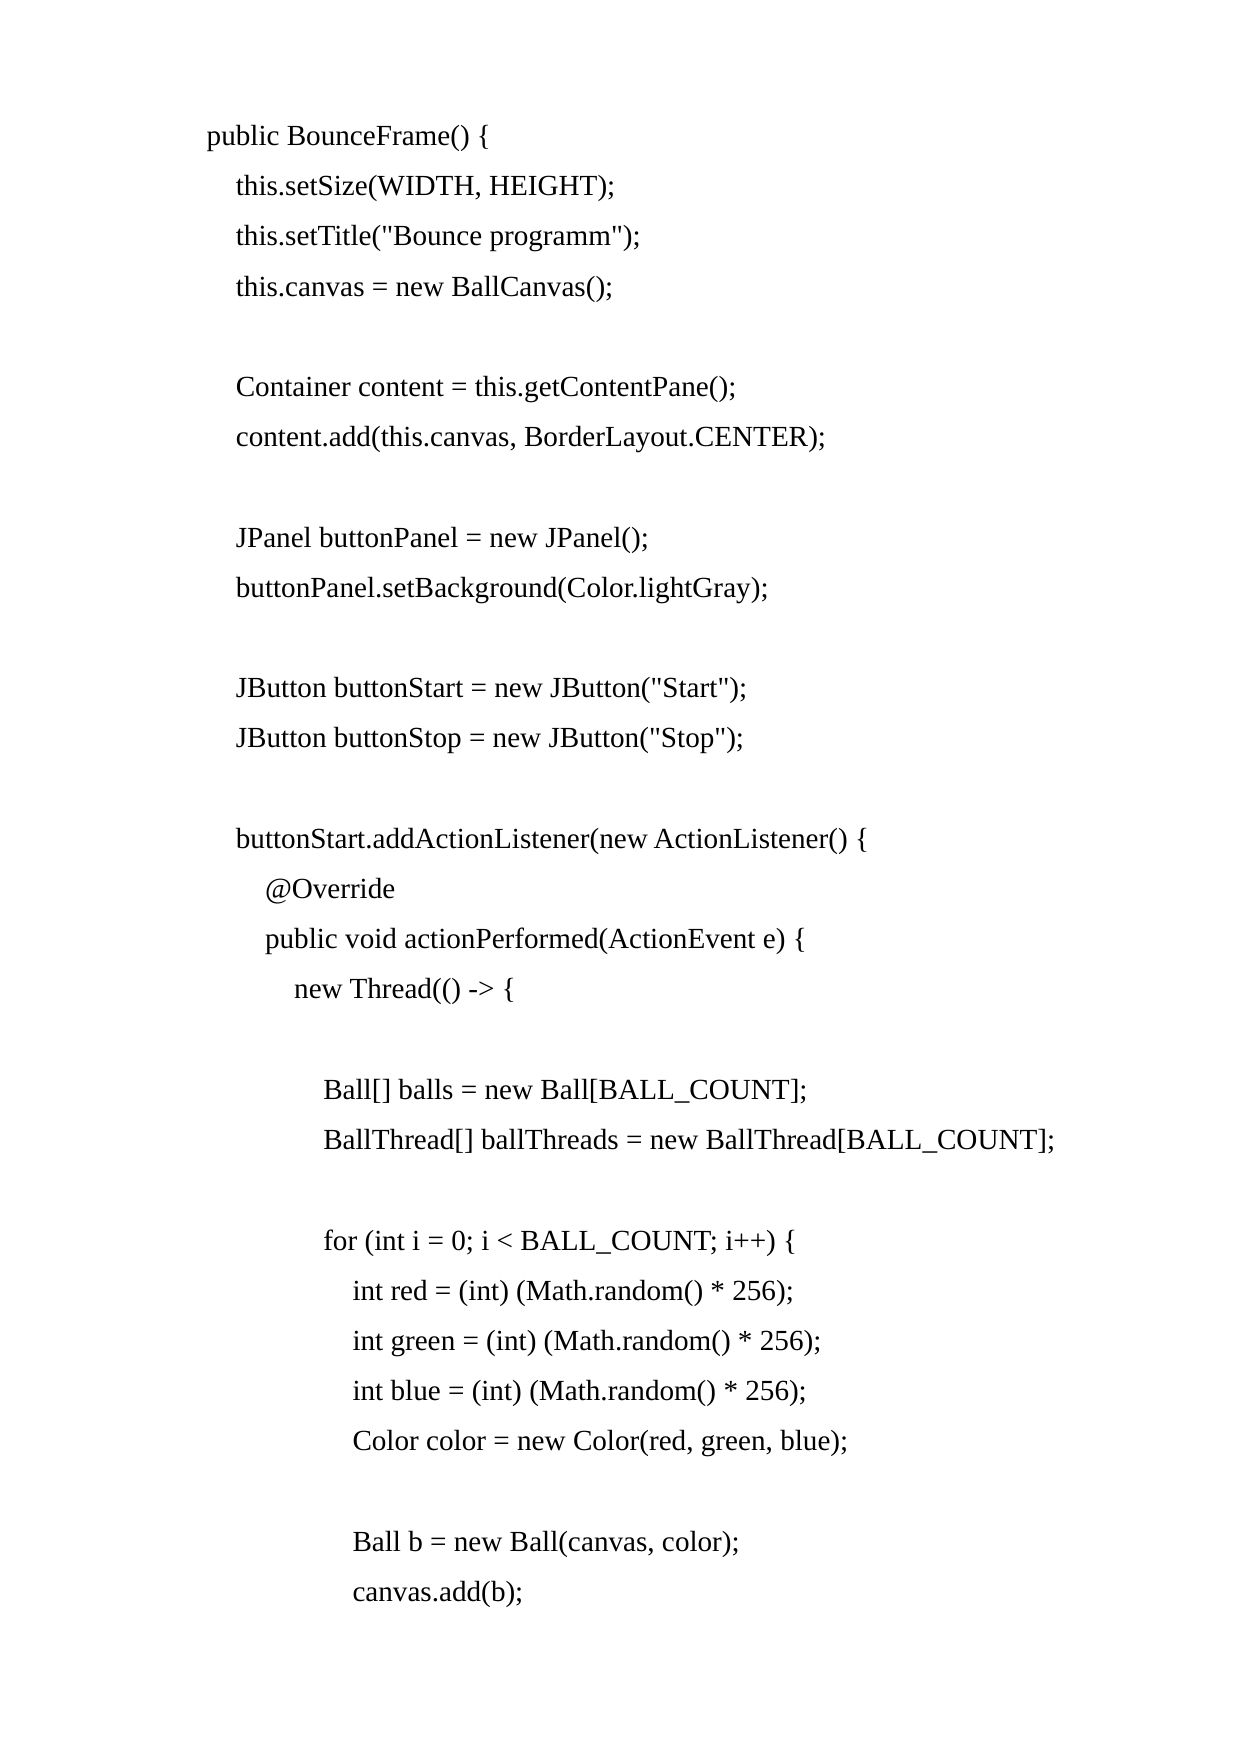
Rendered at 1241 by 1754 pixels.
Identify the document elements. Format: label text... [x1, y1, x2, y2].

text new Thread(() -> { [177, 972, 1152, 1005]
text Color color = new Color(red, green, blue); [177, 1423, 1152, 1457]
text JButton buttonStart = new JButton("Start"); [177, 670, 1152, 704]
text public void actionPerformed(ActionEvent e) { [177, 921, 1152, 955]
text int green = (int) (Math.random() * 256); [177, 1323, 1152, 1357]
text JPanel buttonPanel = new JPanel(); [177, 520, 1152, 553]
text int red = (int) (Math.random() * 256); [177, 1273, 1152, 1306]
text this.setTitle("Bounce programm"); [177, 218, 1152, 252]
text buttonPanel.setBackground(Color.lightGray); [177, 570, 1152, 603]
text this.setSize(WIDTH, HEIGHT); [177, 168, 1152, 202]
text int blue = (int) (Math.random() * 256); [177, 1373, 1152, 1407]
text Ball b = new Ball(canvas, color); [177, 1524, 1152, 1557]
text BallThread[] ballThreads = new BallThread[BALL_COUNT]; [177, 1122, 1152, 1156]
text JButton buttonStop = new JButton("Stop"); [177, 721, 1152, 754]
text for (int i = 0; i < BALL_COUNT; i++) { [177, 1223, 1152, 1256]
text buttonStart.addActionListener(new ActionListener() { [177, 821, 1152, 854]
text public BounceFrame() { [177, 118, 1152, 152]
text canvas.add(b); [177, 1574, 1152, 1608]
text content.add(this.canvas, BorderLayout.CENTER); [177, 419, 1152, 453]
text this.canvas = new BallCanvas(); [177, 269, 1152, 302]
text Ball[] balls = new Ball[BALL_COUNT]; [177, 1072, 1152, 1106]
text @Override [177, 871, 1152, 905]
text Container content = this.getContentPane(); [177, 369, 1152, 403]
